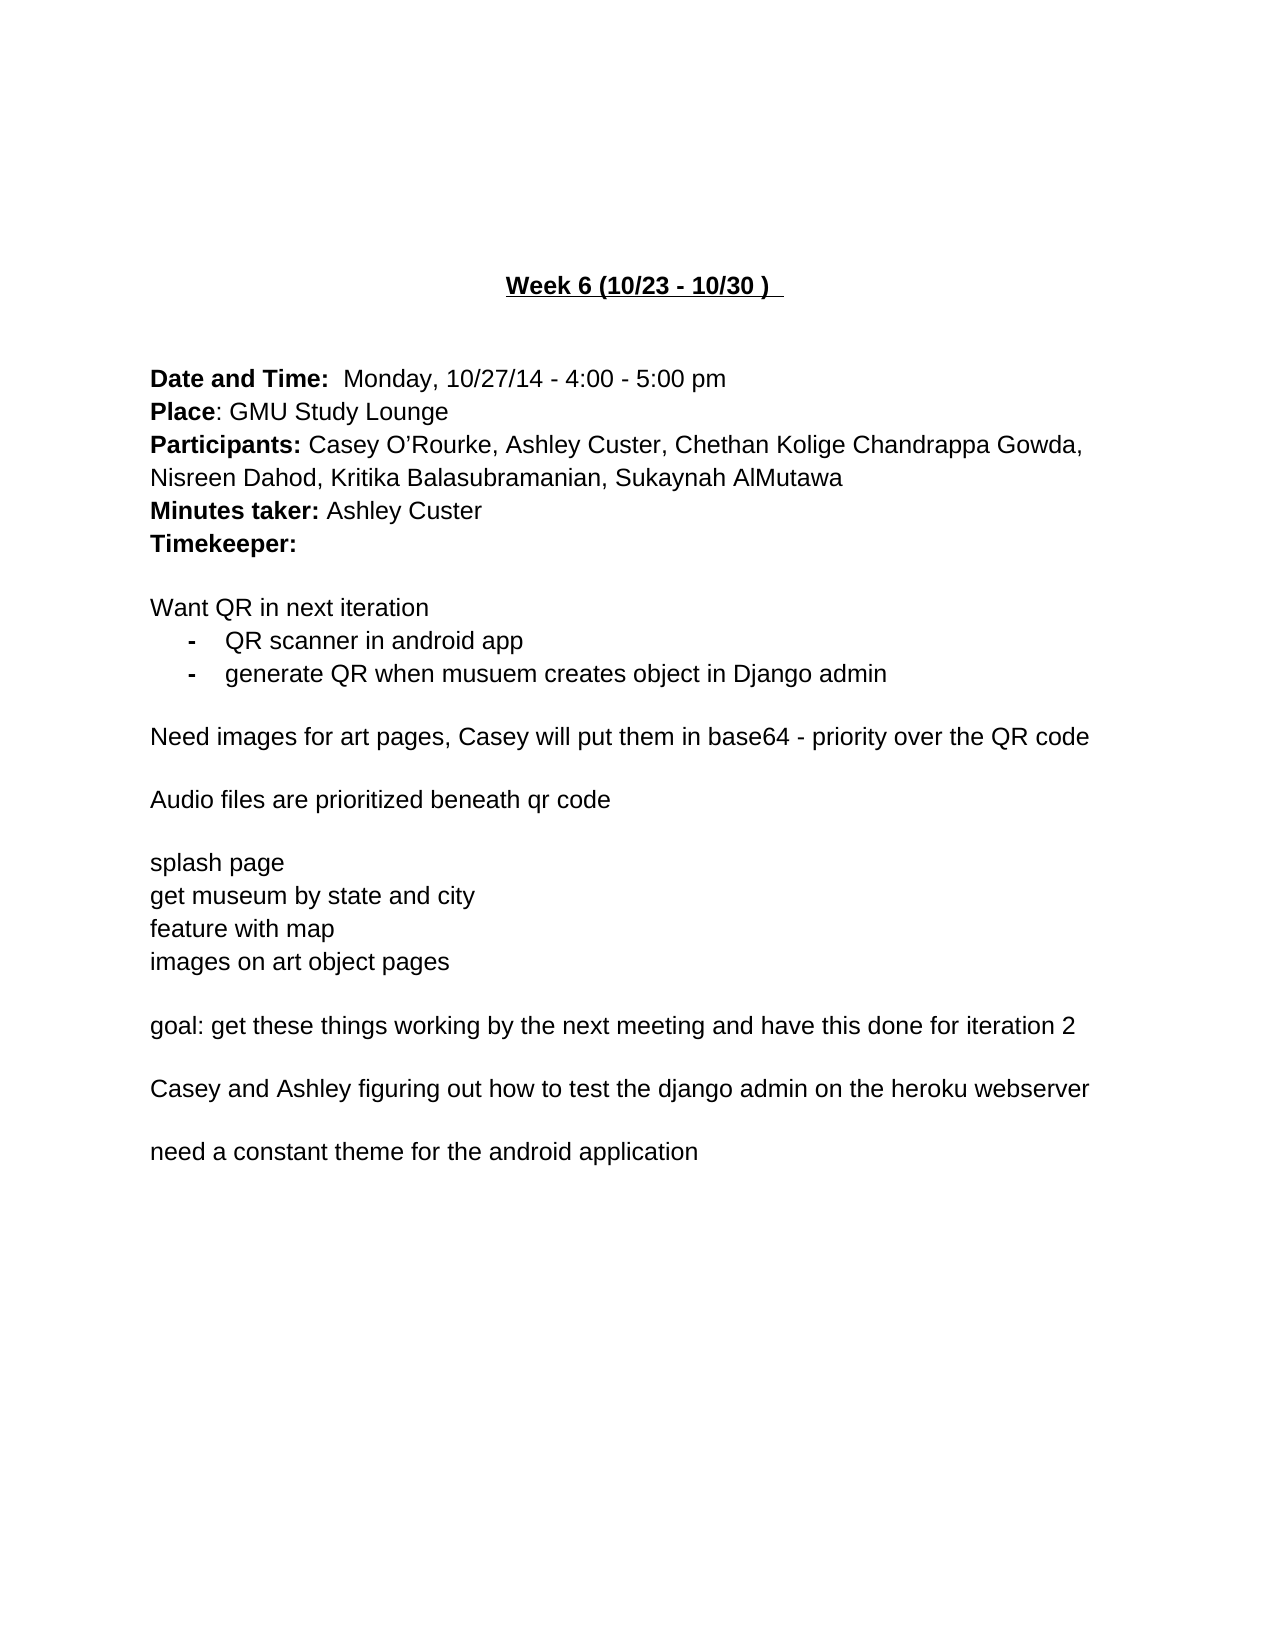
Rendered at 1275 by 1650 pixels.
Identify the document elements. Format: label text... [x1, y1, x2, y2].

text Date and Time: Monday, 10/27/14 - 4:00 - 5:00 pm [150, 364, 1125, 393]
text need a constant theme for the android application [150, 1137, 1125, 1166]
text feature with map [150, 914, 1125, 943]
text get museum by state and city [150, 881, 1125, 910]
text images on art object pages [150, 947, 1125, 976]
text Audio files are prioritized beneath qr code [150, 785, 1125, 814]
text Minutes taker: Ashley Custer [150, 496, 1125, 525]
text Participants: Casey O’Rourke, Ashley Custer, Chethan Kolige Chandrappa Gowda, Nisreen Dahod, Kritika Balasubramanian, Sukaynah AlMutawa [150, 430, 1125, 492]
text Casey and Ashley figuring out how to test the django admin on the heroku webserver [150, 1074, 1125, 1103]
text splash page [150, 848, 1125, 877]
list QR scanner in android app [188, 626, 1125, 654]
text Timekeeper: [150, 529, 1125, 558]
text Week 6 (10/23 - 10/30 ) [150, 271, 1125, 299]
text Want QR in next iteration [150, 593, 1125, 621]
list generate QR when musuem creates object in Django admin [188, 659, 1125, 687]
text goal: get these things working by the next meeting and have this done for iteration 2 [150, 1011, 1125, 1039]
text Place: GMU Study Lounge [150, 397, 1125, 426]
text Need images for art pages, Casey will put them in base64 - priority over the QR code [150, 722, 1125, 751]
